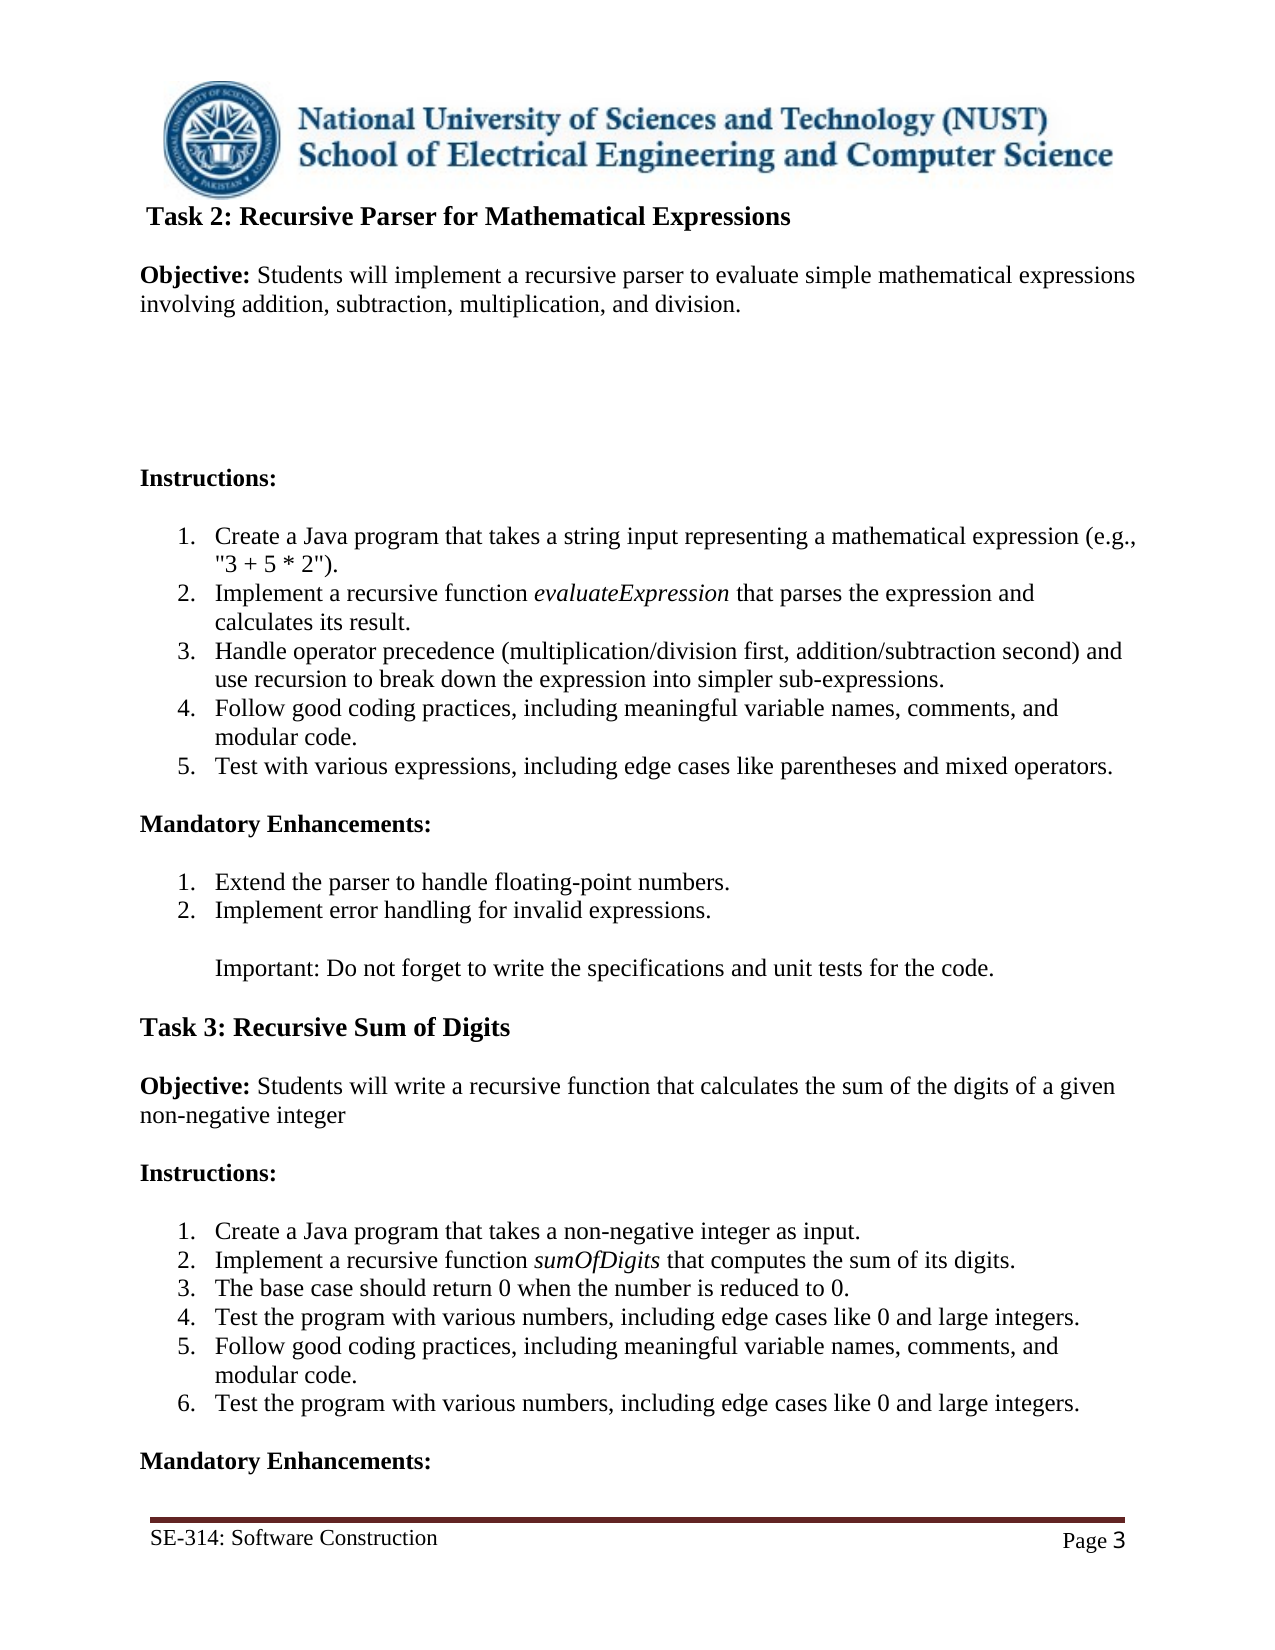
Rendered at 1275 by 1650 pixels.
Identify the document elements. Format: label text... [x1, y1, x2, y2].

list Test the program with various numbers, including edge cases like 0 and large integers. [177, 1388, 1137, 1417]
list Handle operator precedence (multiplication/division first, addition/subtraction second) and use recursion to break down the expression into simpler sub-expressions. [177, 636, 1137, 693]
list Important: Do not forget to write the specifications and unit tests for the code. [214, 953, 1137, 982]
list Follow good coding practices, including meaningful variable names, comments, and modular code. [177, 1331, 1137, 1388]
text Mandatory Enhancements: [139, 1446, 1137, 1475]
list Test with various expressions, including edge cases like parentheses and mixed operators. [177, 751, 1137, 779]
picture [163, 81, 1114, 200]
list Follow good coding practices, including meaningful variable names, comments, and modular code. [177, 693, 1137, 751]
text Task 2: Recursive Parser for Mathematical Expressions [139, 200, 1137, 231]
text Objective: Students will write a recursive function that calculates the sum of the digits of a given non-negative integer [139, 1071, 1137, 1129]
list Implement error handling for invalid expressions. [177, 895, 1137, 924]
list Create a Java program that takes a string input representing a mathematical expression (e.g., "3 + 5 * 2"). [177, 521, 1137, 578]
list Extend the parser to handle floating-point numbers. [177, 867, 1137, 895]
text Instructions: [139, 1158, 1137, 1187]
list Implement a recursive function evaluateExpression that parses the expression and calculates its result. [177, 578, 1137, 636]
list Create a Java program that takes a non-negative integer as input. [177, 1216, 1137, 1245]
text Task 3: Recursive Sum of Digits [139, 1011, 1137, 1042]
text Mandatory Enhancements: [139, 809, 1137, 837]
list Test the program with various numbers, including edge cases like 0 and large integers. [177, 1302, 1137, 1331]
list The base case should return 0 when the number is reduced to 0. [177, 1273, 1137, 1302]
text Instructions: [139, 463, 1137, 492]
list Implement a recursive function sumOfDigits that computes the sum of its digits. [177, 1245, 1137, 1273]
text Objective: Students will implement a recursive parser to evaluate simple mathematical expressions involving addition, subtraction, multiplication, and division. [139, 260, 1137, 318]
